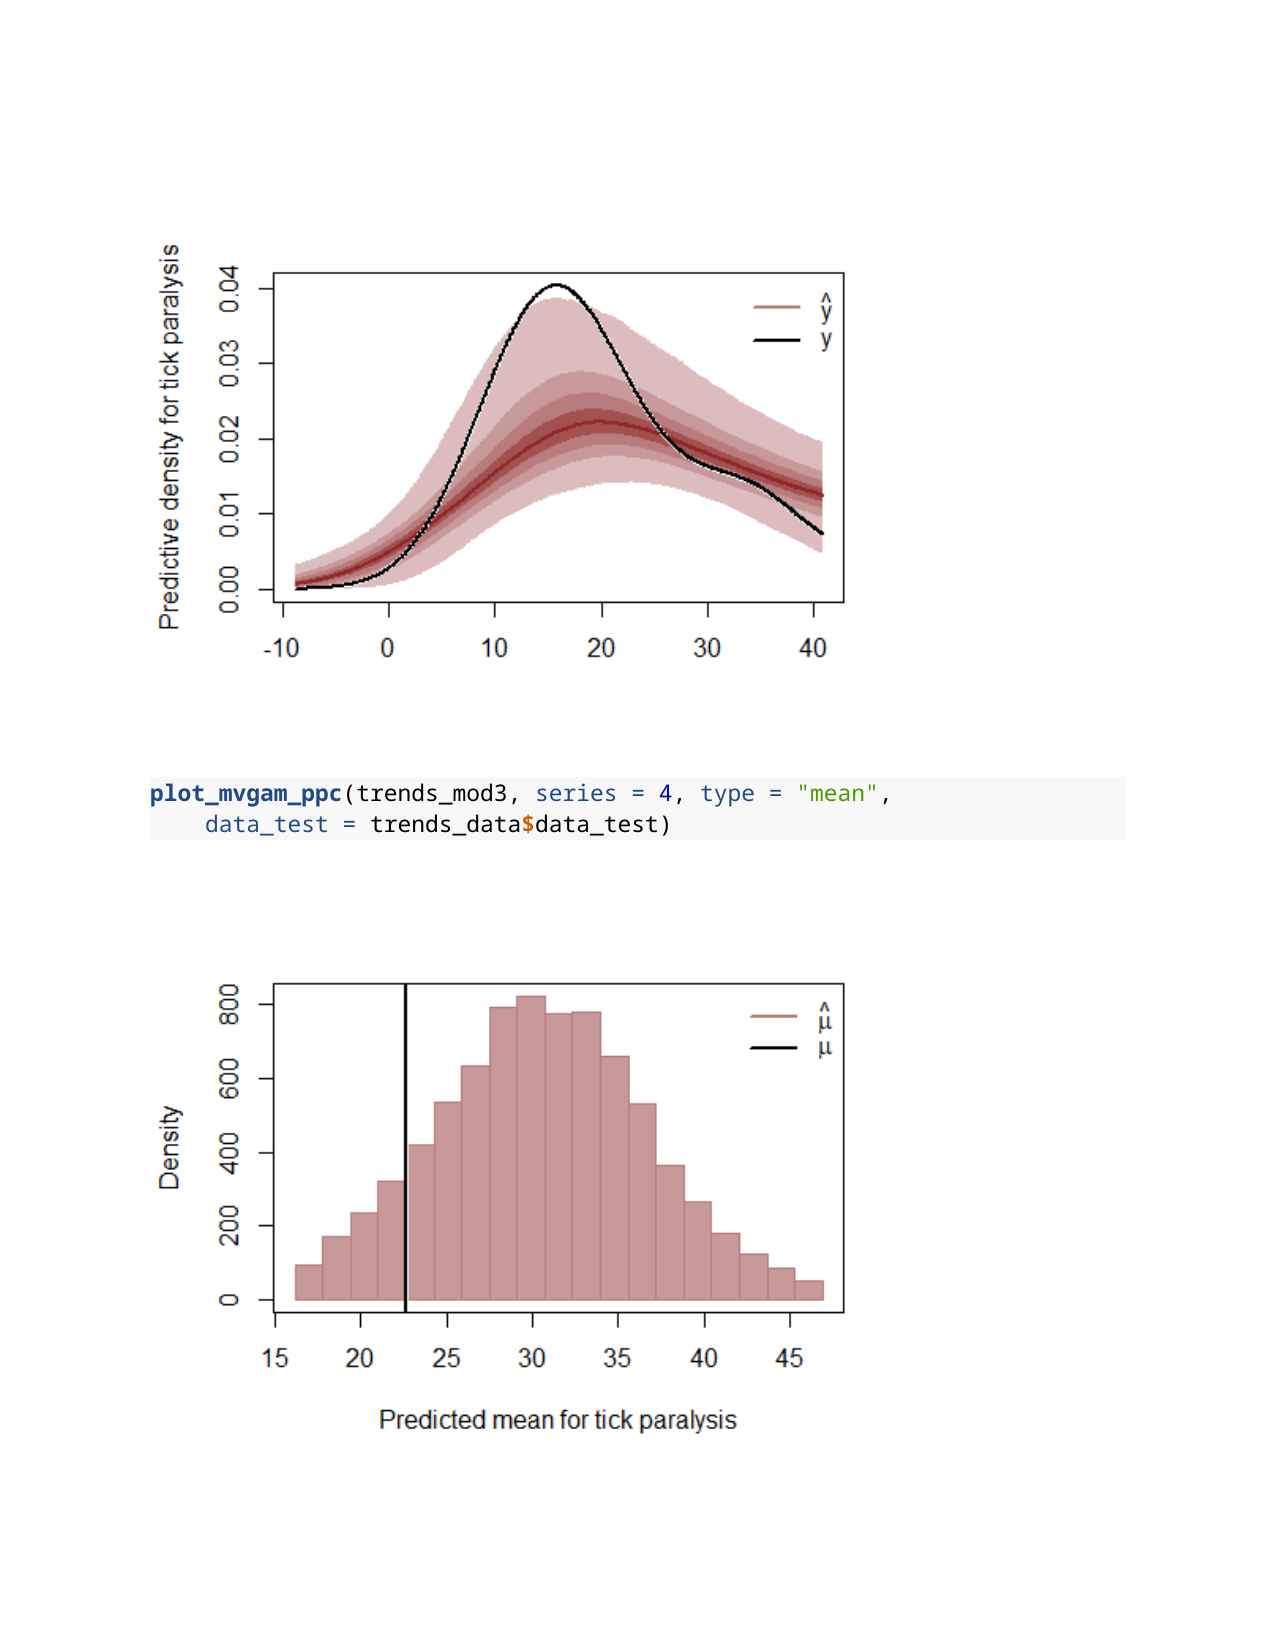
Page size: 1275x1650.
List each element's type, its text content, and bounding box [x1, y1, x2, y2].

picture [150, 150, 908, 757]
text plot_mvgam_ppc(trends_mod3, series = 4, type = "mean", data_test = trends_data$data_test) [150, 777, 1125, 840]
picture [150, 860, 908, 1467]
